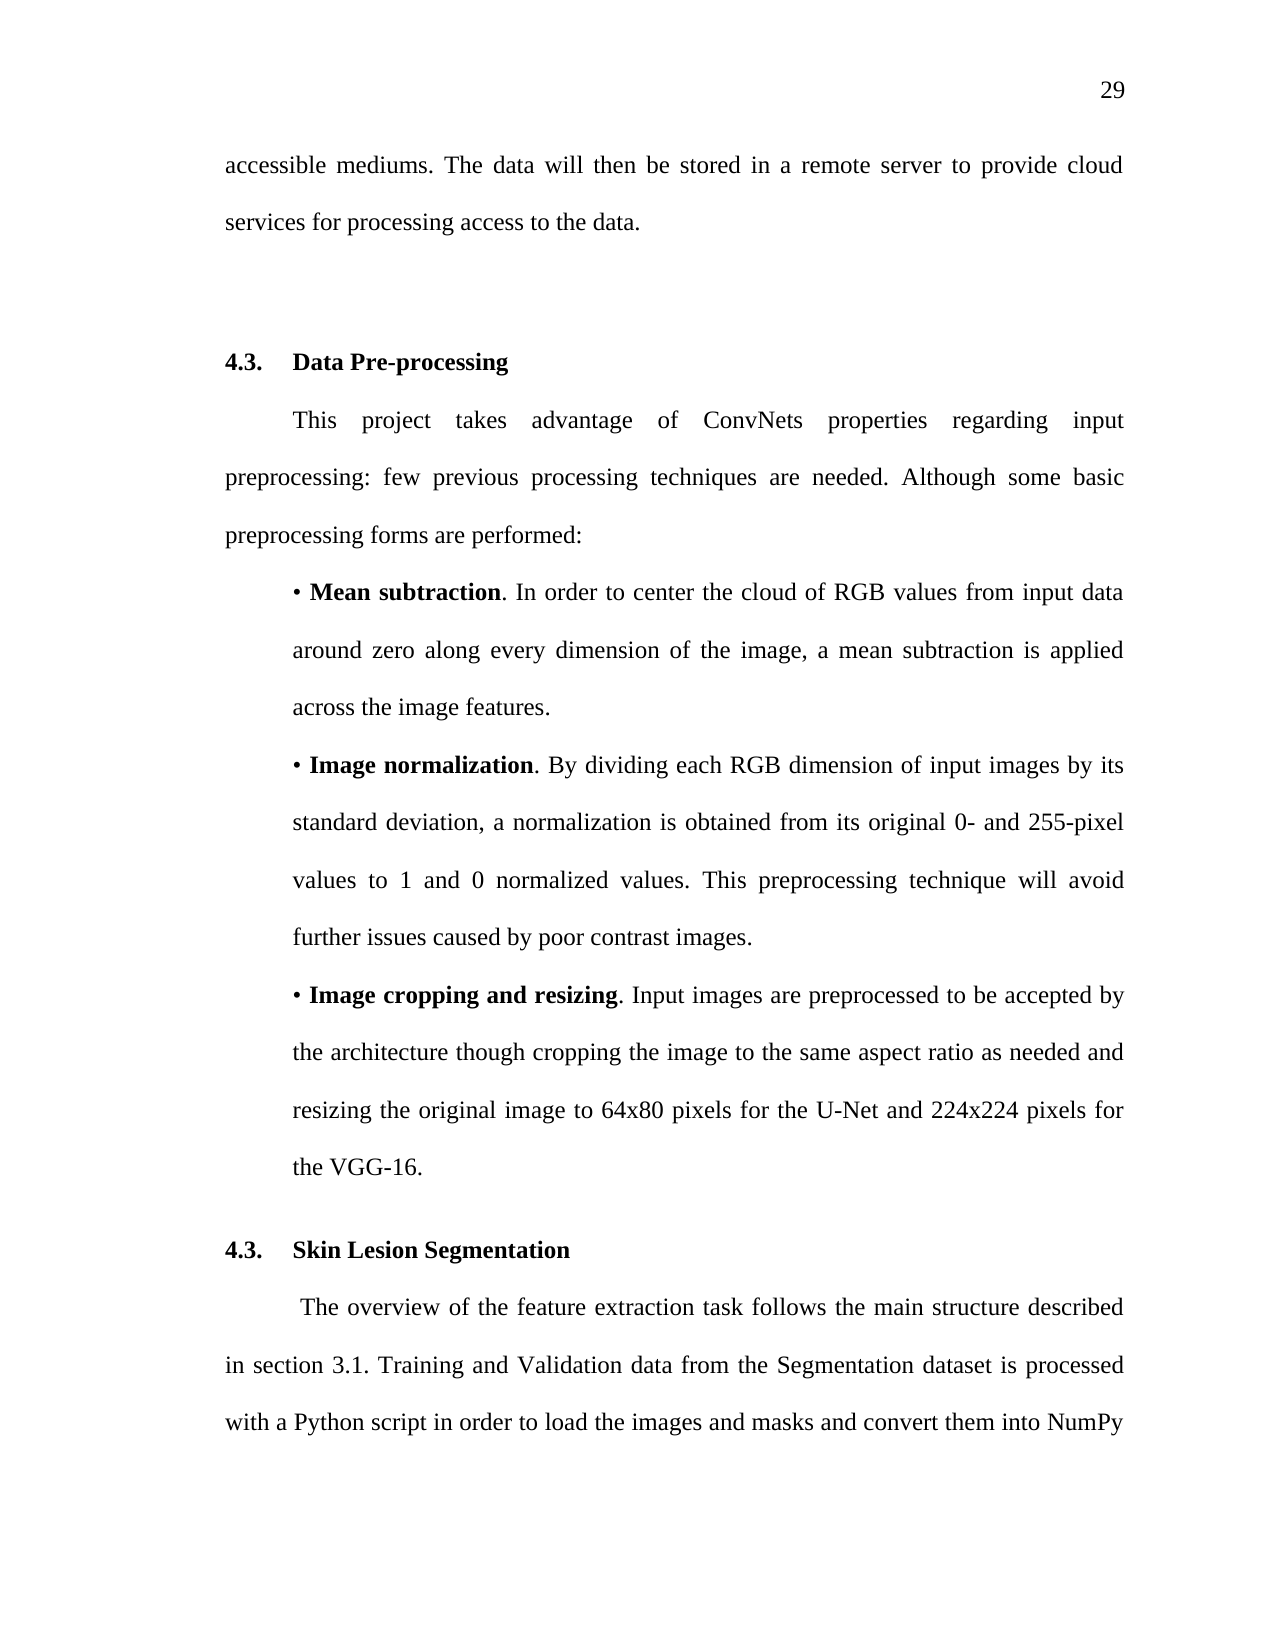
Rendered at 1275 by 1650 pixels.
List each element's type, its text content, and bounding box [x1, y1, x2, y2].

text • Image normalization. By dividing each RGB dimension of input images by its standard deviation, a normalization is obtained from its original 0- and 255-pixel values to 1 and 0 normalized values. This preprocessing technique will avoid further issues caused by poor contrast images. [292, 750, 1125, 951]
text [225, 150, 1125, 236]
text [225, 1292, 1125, 1436]
text • Mean subtraction. In order to center the cloud of RGB values from input data around zero along every dimension of the image, a mean subtraction is applied across the image features. [292, 577, 1125, 721]
subtitle Skin Lesion Segmentation [225, 1235, 1125, 1264]
text • Image cropping and resizing. Input images are preprocessed to be accepted by the architecture though cropping the image to the same aspect ratio as needed and resizing the original image to 64x80 pixels for the U-Net and 224x224 pixels for the VGG-16. [292, 980, 1125, 1181]
text This project takes advantage of ConvNets properties regarding input preprocessing: few previous processing techniques are needed. Although some basic preprocessing forms are performed: [225, 405, 1125, 549]
subtitle Data Pre-processing [225, 347, 1125, 376]
